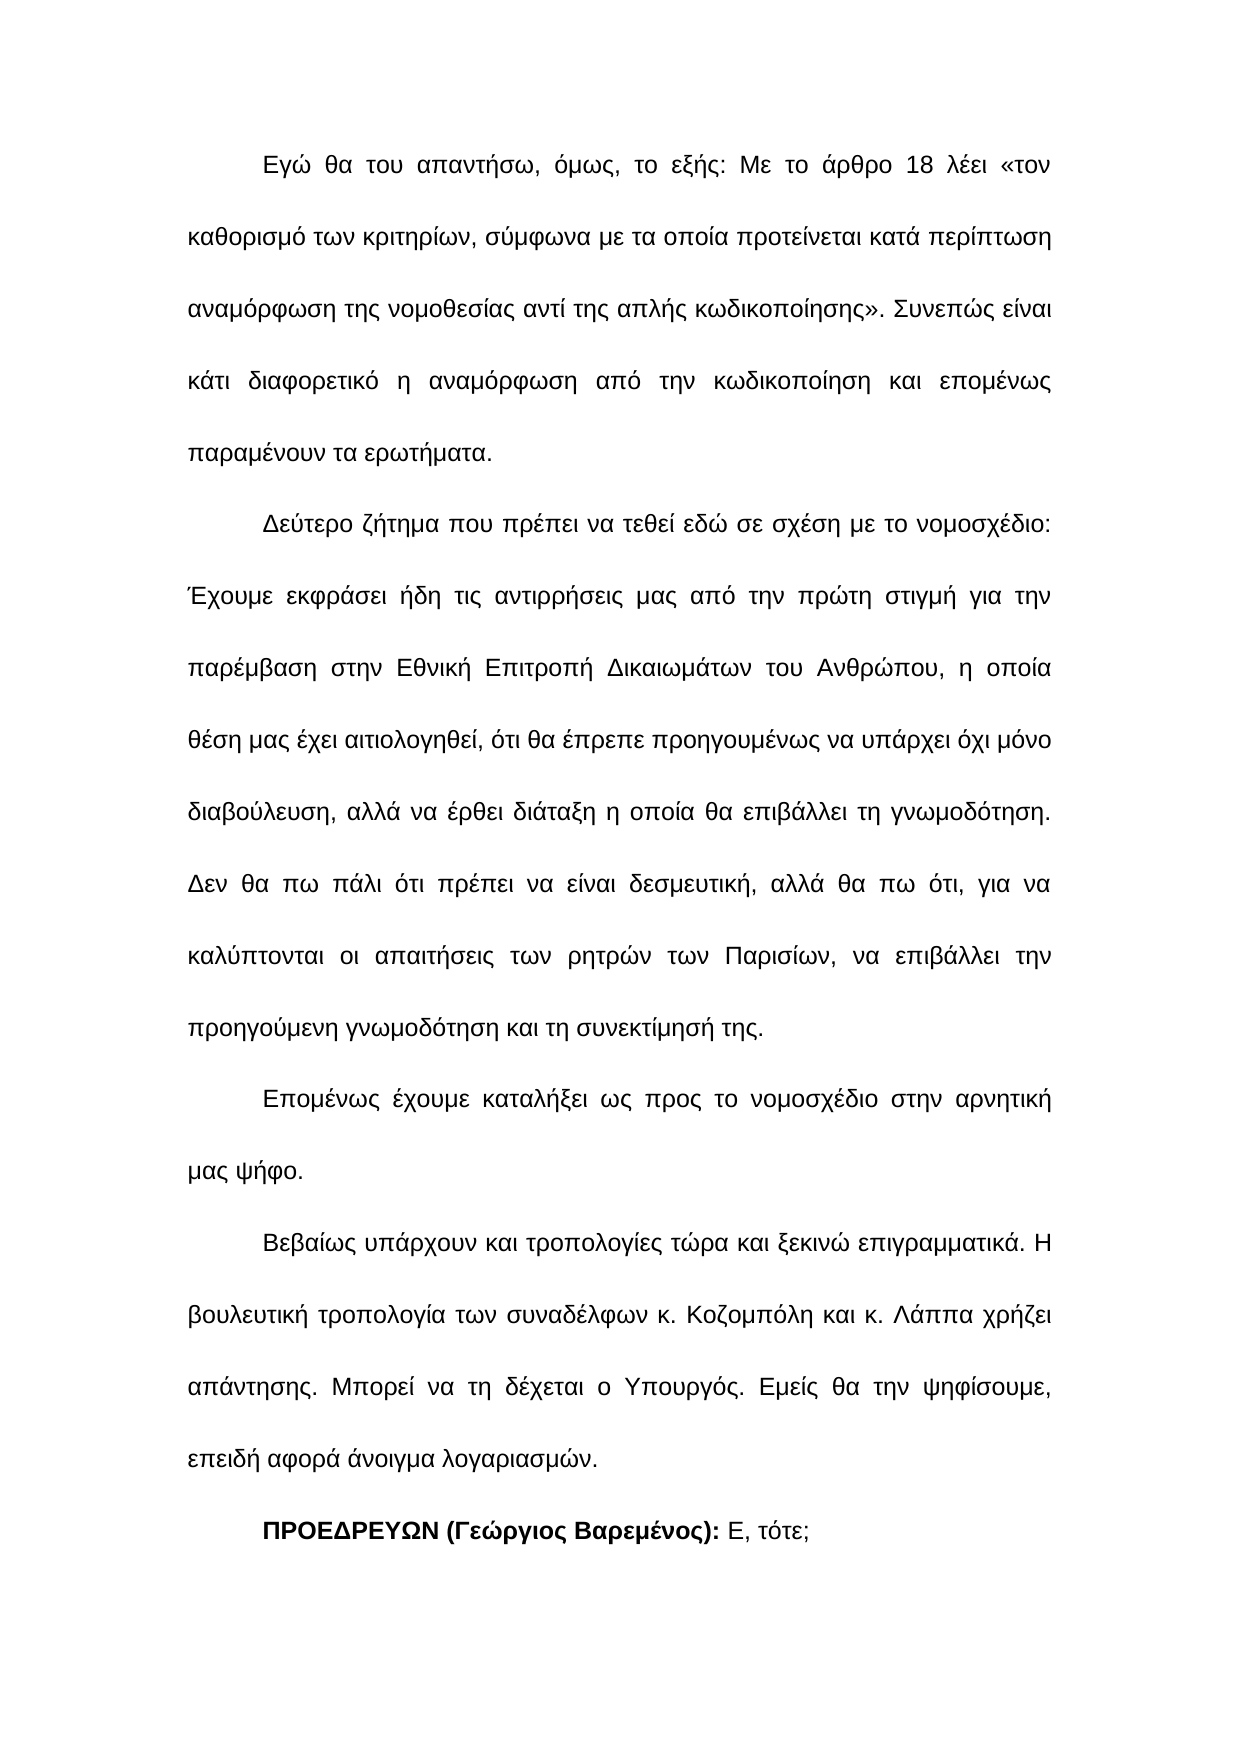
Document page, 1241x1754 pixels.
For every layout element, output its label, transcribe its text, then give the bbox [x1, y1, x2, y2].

text Εγώ θα του απαντήσω, όμως, το εξής: Με το άρθρο 18 λέει «τον καθορισμό των κριτηρίων, σύμφωνα με τα οποία προτείνεται κατά περίπτωση αναμόρφωση της νομοθεσίας αντί της απλής κωδικοποίησης». Συνεπώς είναι κάτι διαφορετικό η αναμόρφωση από την κωδικοποίηση και επομένως παραμένουν τα ερωτήματα. [187, 150, 1053, 466]
text ΠΡΟΕΔΡΕΥΩΝ (Γεώργιος Βαρεμένος): Ε, τότε; [187, 1516, 1053, 1544]
text Δεύτερο ζήτημα που πρέπει να τεθεί εδώ σε σχέση με το νομοσχέδιο: Έχουμε εκφράσει ήδη τις αντιρρήσεις μας από την πρώτη στιγμή για την παρέμβαση στην Εθνική Επιτροπή Δικαιωμάτων του Ανθρώπου, η οποία θέση μας έχει αιτιολογηθεί, ότι θα έπρεπε προηγουμένως να υπάρχει όχι μόνο διαβούλευση, αλλά να έρθει διάταξη η οποία θα επιβάλλει τη γνωμοδότηση. Δεν θα πω πάλι ότι πρέπει να είναι δεσμευτική, αλλά θα πω ότι, για να καλύπτονται οι απαιτήσεις των ρητρών των Παρισίων, να επιβάλλει την προηγούμενη γνωμοδότηση και τη συνεκτίμησή της. [187, 509, 1053, 1041]
text Επομένως έχουμε καταλήξει ως προς το νομοσχέδιο στην αρνητική μας ψήφο. [187, 1084, 1053, 1185]
text Βεβαίως υπάρχουν και τροπολογίες τώρα και ξεκινώ επιγραμματικά. Η βουλευτική τροπολογία των συναδέλφων κ. Κοζομπόλη και κ. Λάππα χρήζει απάντησης. Μπορεί να τη δέχεται ο Υπουργός. Εμείς θα την ψηφίσουμε, επειδή αφορά άνοιγμα λογαριασμών. [187, 1228, 1053, 1472]
